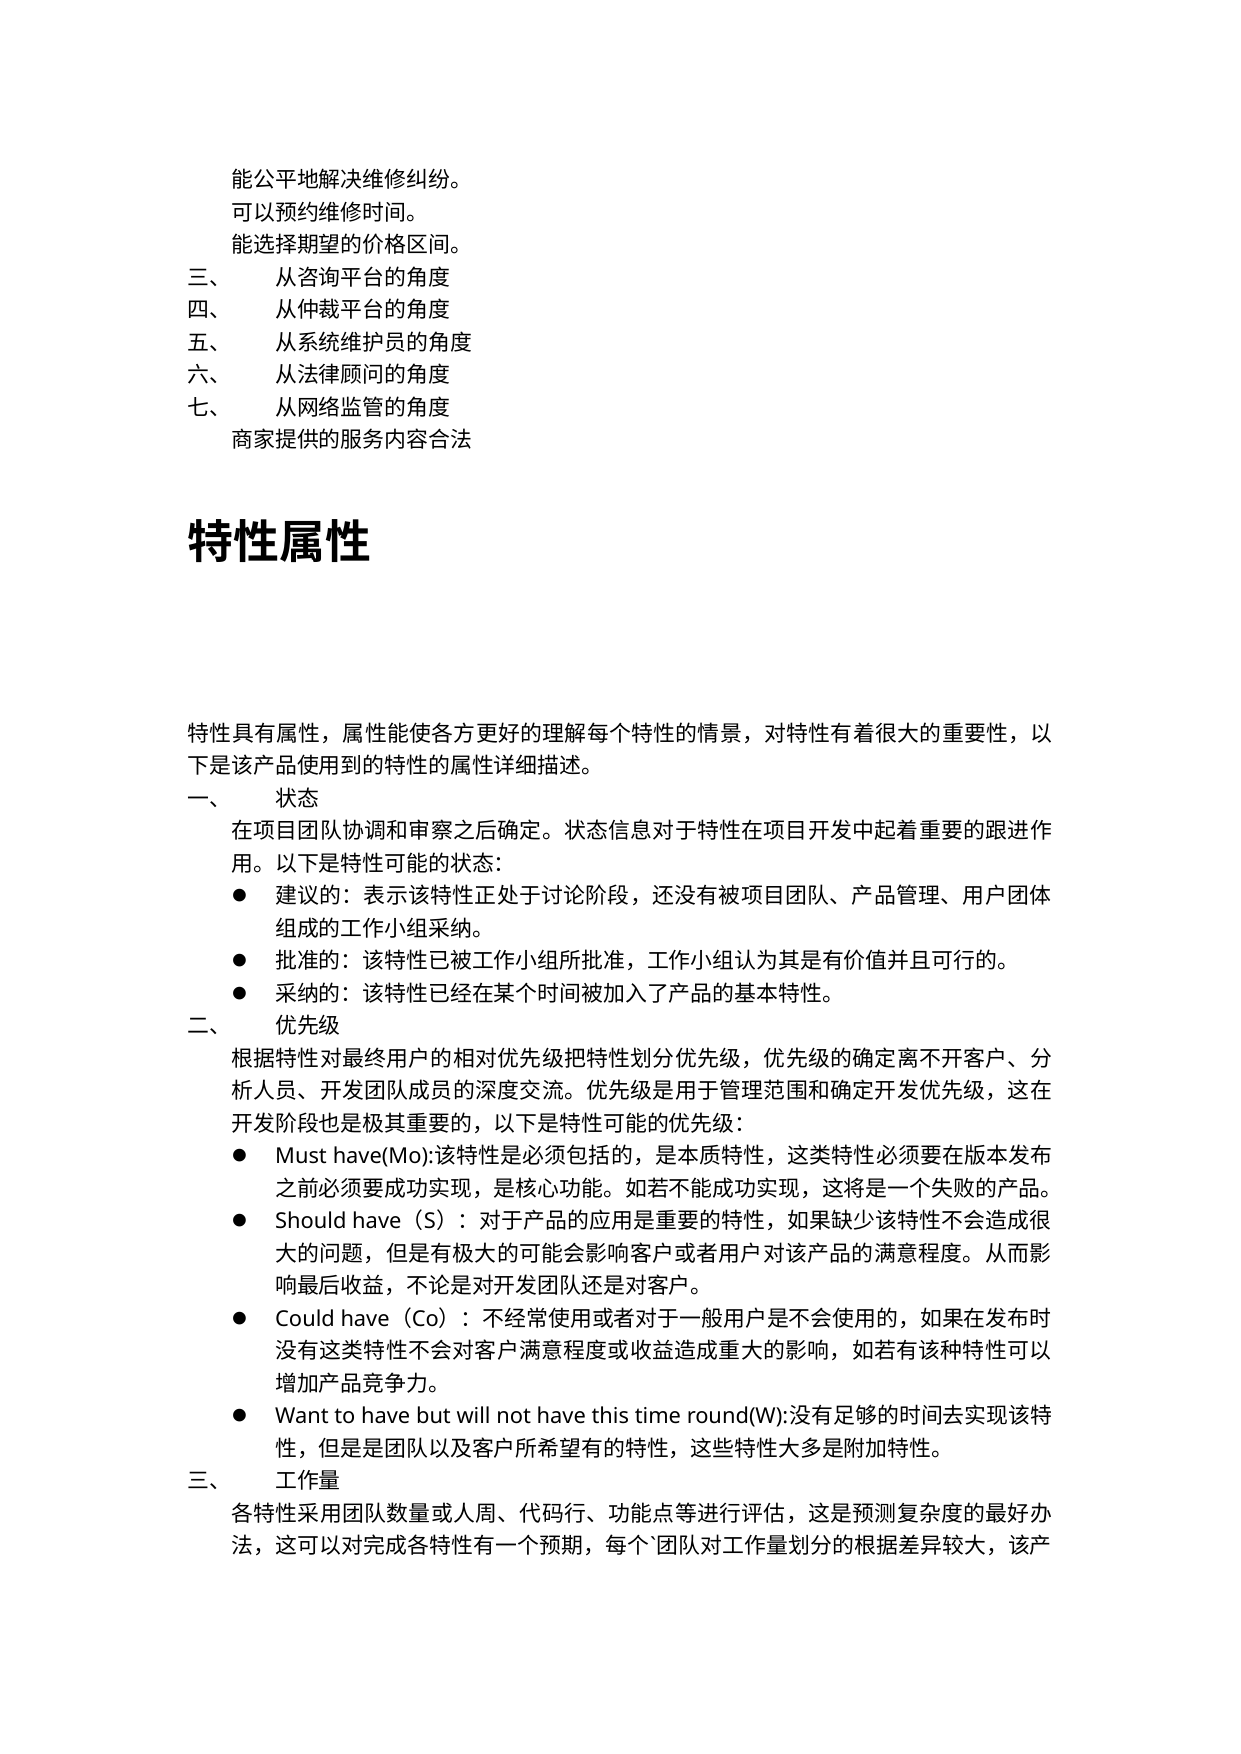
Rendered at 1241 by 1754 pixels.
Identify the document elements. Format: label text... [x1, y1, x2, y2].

list 从仲裁平台的角度 [187, 292, 1053, 324]
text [231, 1495, 1053, 1560]
list 建议的：表示该特性正处于讨论阶段，还没有被项目团队、产品管理、用户团体组成的工作小组采纳。 [231, 878, 1053, 943]
list 能公平地解决维修纠纷。 [231, 162, 1053, 194]
list 能选择期望的价格区间。 [231, 227, 1053, 259]
text 在项目团队协调和审察之后确定。状态信息对于特性在项目开发中起着重要的跟进作用。以下是特性可能的状态： [231, 813, 1053, 878]
list Should have（S）：对于产品的应用是重要的特性，如果缺少该特性不会造成很大的问题，但是有极大的可能会影响客户或者用户对该产品的满意程度。从而影响最后收益，不论是对开发团队还是对客户。 [231, 1203, 1053, 1300]
list 批准的：该特性已被工作小组所批准，工作小组认为其是有价值并且可行的。 [231, 943, 1053, 975]
list 从法律顾问的角度 [187, 357, 1053, 389]
list 从网络监管的角度 [187, 389, 1053, 422]
list Want to have but will not have this time round(W):没有足够的时间去实现该特性，但是是团队以及客户所希望有的特性，这些特性大多是附加特性。 [231, 1398, 1053, 1463]
list 工作量 [187, 1463, 1053, 1495]
list 商家提供的服务内容合法 [231, 422, 1053, 454]
text 根据特性对最终用户的相对优先级把特性划分优先级，优先级的确定离不开客户、分析人员、开发团队成员的深度交流。优先级是用于管理范围和确定开发优先级，这在开发阶段也是极其重要的，以下是特性可能的优先级： [231, 1040, 1053, 1138]
list 可以预约维修时间。 [231, 194, 1053, 227]
list 采纳的：该特性已经在某个时间被加入了产品的基本特性。 [231, 975, 1053, 1008]
subtitle 特性属性 [187, 490, 1053, 587]
list Could have（Co）：不经常使用或者对于一般用户是不会使用的，如果在发布时没有这类特性不会对客户满意程度或收益造成重大的影响，如若有该种特性可以增加产品竞争力。 [231, 1300, 1053, 1398]
list 优先级 [187, 1008, 1053, 1040]
list 从咨询平台的角度 [187, 259, 1053, 292]
list 从系统维护员的角度 [187, 324, 1053, 357]
text 特性具有属性，属性能使各方更好的理解每个特性的情景，对特性有着很大的重要性，以下是该产品使用到的特性的属性详细描述。 [187, 715, 1053, 780]
list 状态 [187, 780, 1053, 813]
list Must have(Mo):该特性是必须包括的，是本质特性，这类特性必须要在版本发布之前必须要成功实现，是核心功能。如若不能成功实现，这将是一个失败的产品。 [231, 1138, 1053, 1203]
